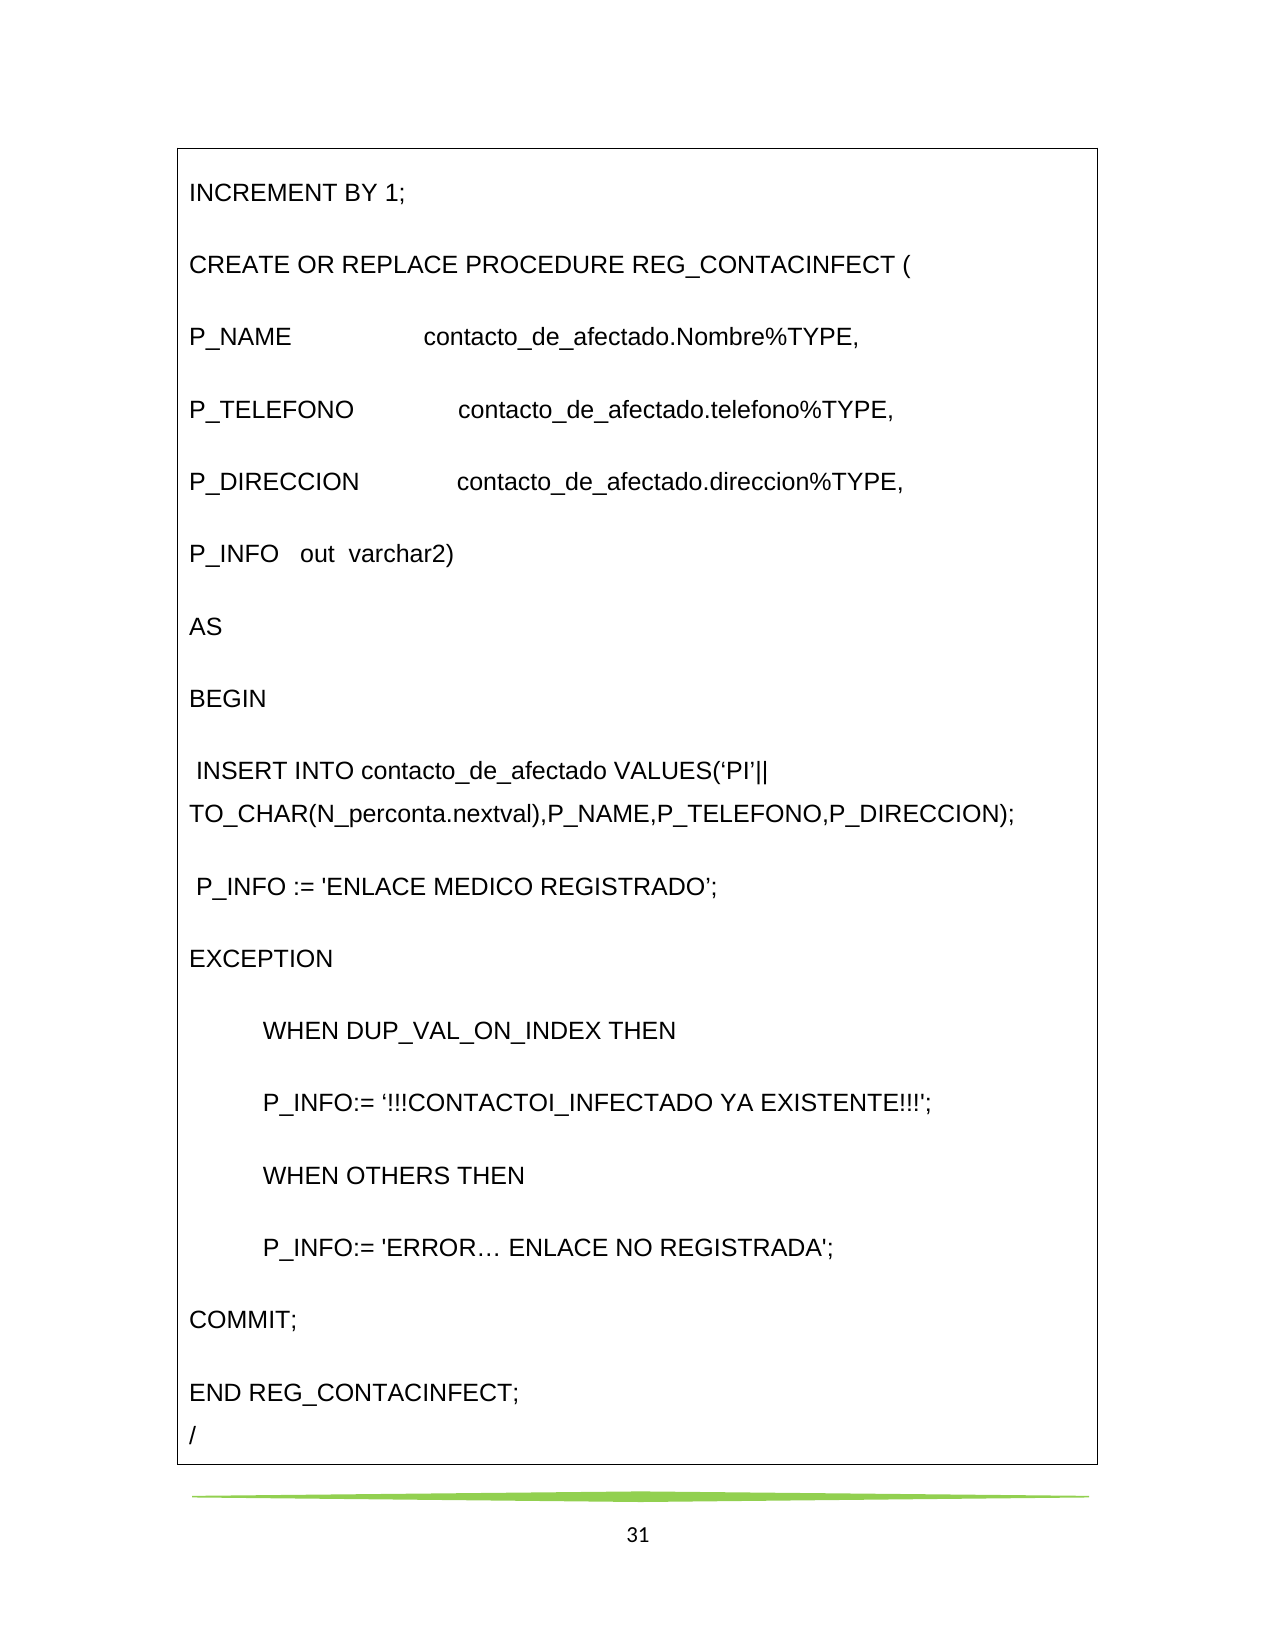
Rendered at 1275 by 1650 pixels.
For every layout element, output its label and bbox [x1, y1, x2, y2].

table_cell [178, 149, 1097, 1464]
